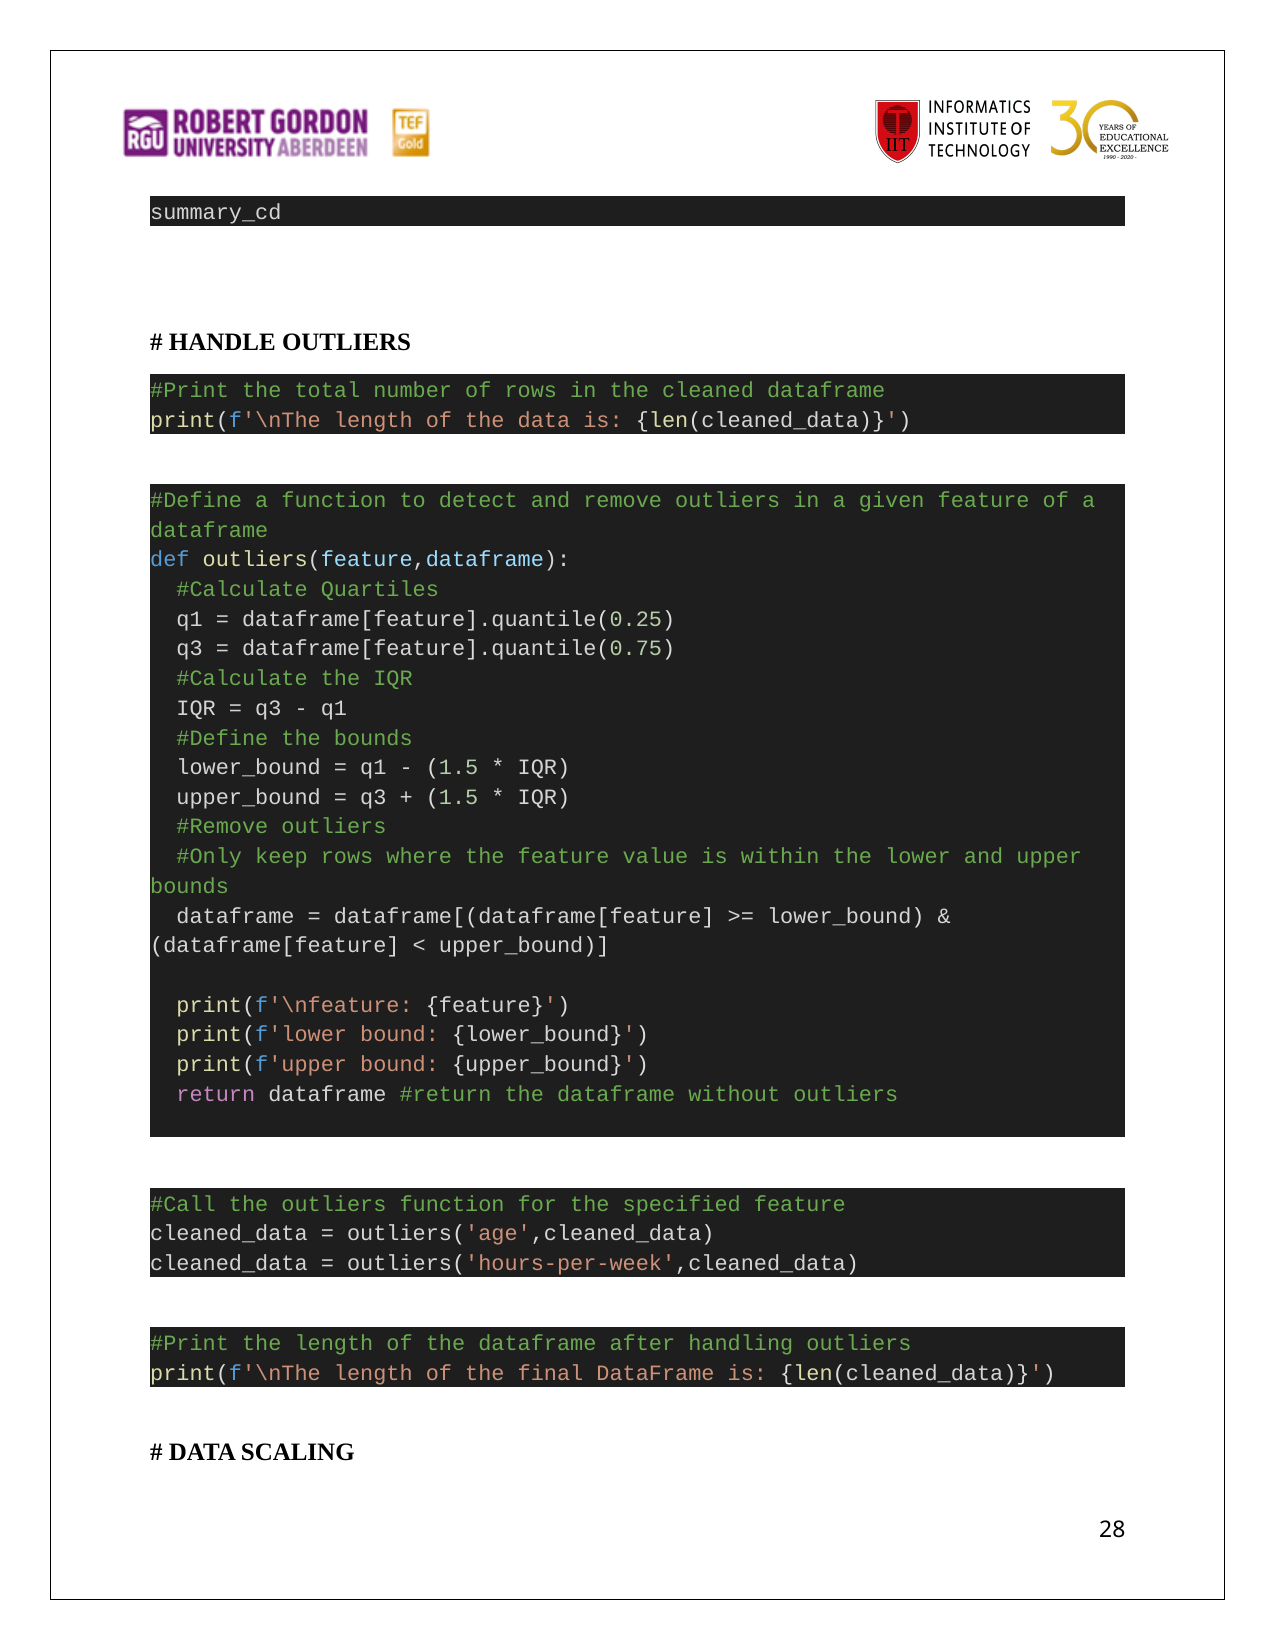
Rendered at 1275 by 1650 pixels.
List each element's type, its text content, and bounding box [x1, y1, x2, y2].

text #Remove outliers [150, 811, 1125, 841]
text #Define a function to detect and remove outliers in a given feature of a dataframe [150, 484, 1125, 544]
text #Calculate the IQR [150, 662, 1125, 692]
picture [115, 102, 441, 165]
text upper_bound = q3 + (1.5 * IQR) [150, 781, 1125, 811]
text IQR = q3 - q1 [150, 692, 1125, 722]
text #Define the bounds [150, 722, 1125, 751]
text #Print the length of the dataframe after handling outliers [150, 1327, 1125, 1357]
text # HANDLE OUTLIERS [150, 327, 1125, 356]
text q3 = dataframe[feature].quantile(0.75) [150, 633, 1125, 662]
text cleaned_data = outliers('age',cleaned_data) [150, 1217, 1125, 1247]
picture [870, 95, 1171, 163]
text lower_bound = q1 - (1.5 * IQR) [150, 751, 1125, 781]
text def outliers(feature,dataframe): [150, 544, 1125, 573]
text print(f'\nfeature: {feature}') [150, 989, 1125, 1019]
text summary_cd [150, 196, 1125, 226]
text print(f'\nThe length of the data is: {len(cleaned_data)}') [150, 404, 1125, 434]
text # DATA SCALING [150, 1437, 1125, 1466]
text #Only keep rows where the feature value is within the lower and upper bounds [150, 841, 1125, 900]
text dataframe = dataframe[(dataframe[feature] >= lower_bound) & (dataframe[feature] < upper_bound)] [150, 900, 1125, 959]
text cleaned_data = outliers('hours-per-week',cleaned_data) [150, 1247, 1125, 1277]
text print(f'lower bound: {lower_bound}') [150, 1019, 1125, 1048]
text q1 = dataframe[feature].quantile(0.25) [150, 603, 1125, 633]
text return dataframe #return the dataframe without outliers [150, 1078, 1125, 1108]
text print(f'upper bound: {upper_bound}') [150, 1048, 1125, 1078]
text #Call the outliers function for the specified feature [150, 1188, 1125, 1217]
text #Calculate Quartiles [150, 573, 1125, 603]
text #Print the total number of rows in the cleaned dataframe [150, 374, 1125, 404]
text print(f'\nThe length of the final DataFrame is: {len(cleaned_data)}') [150, 1357, 1125, 1387]
